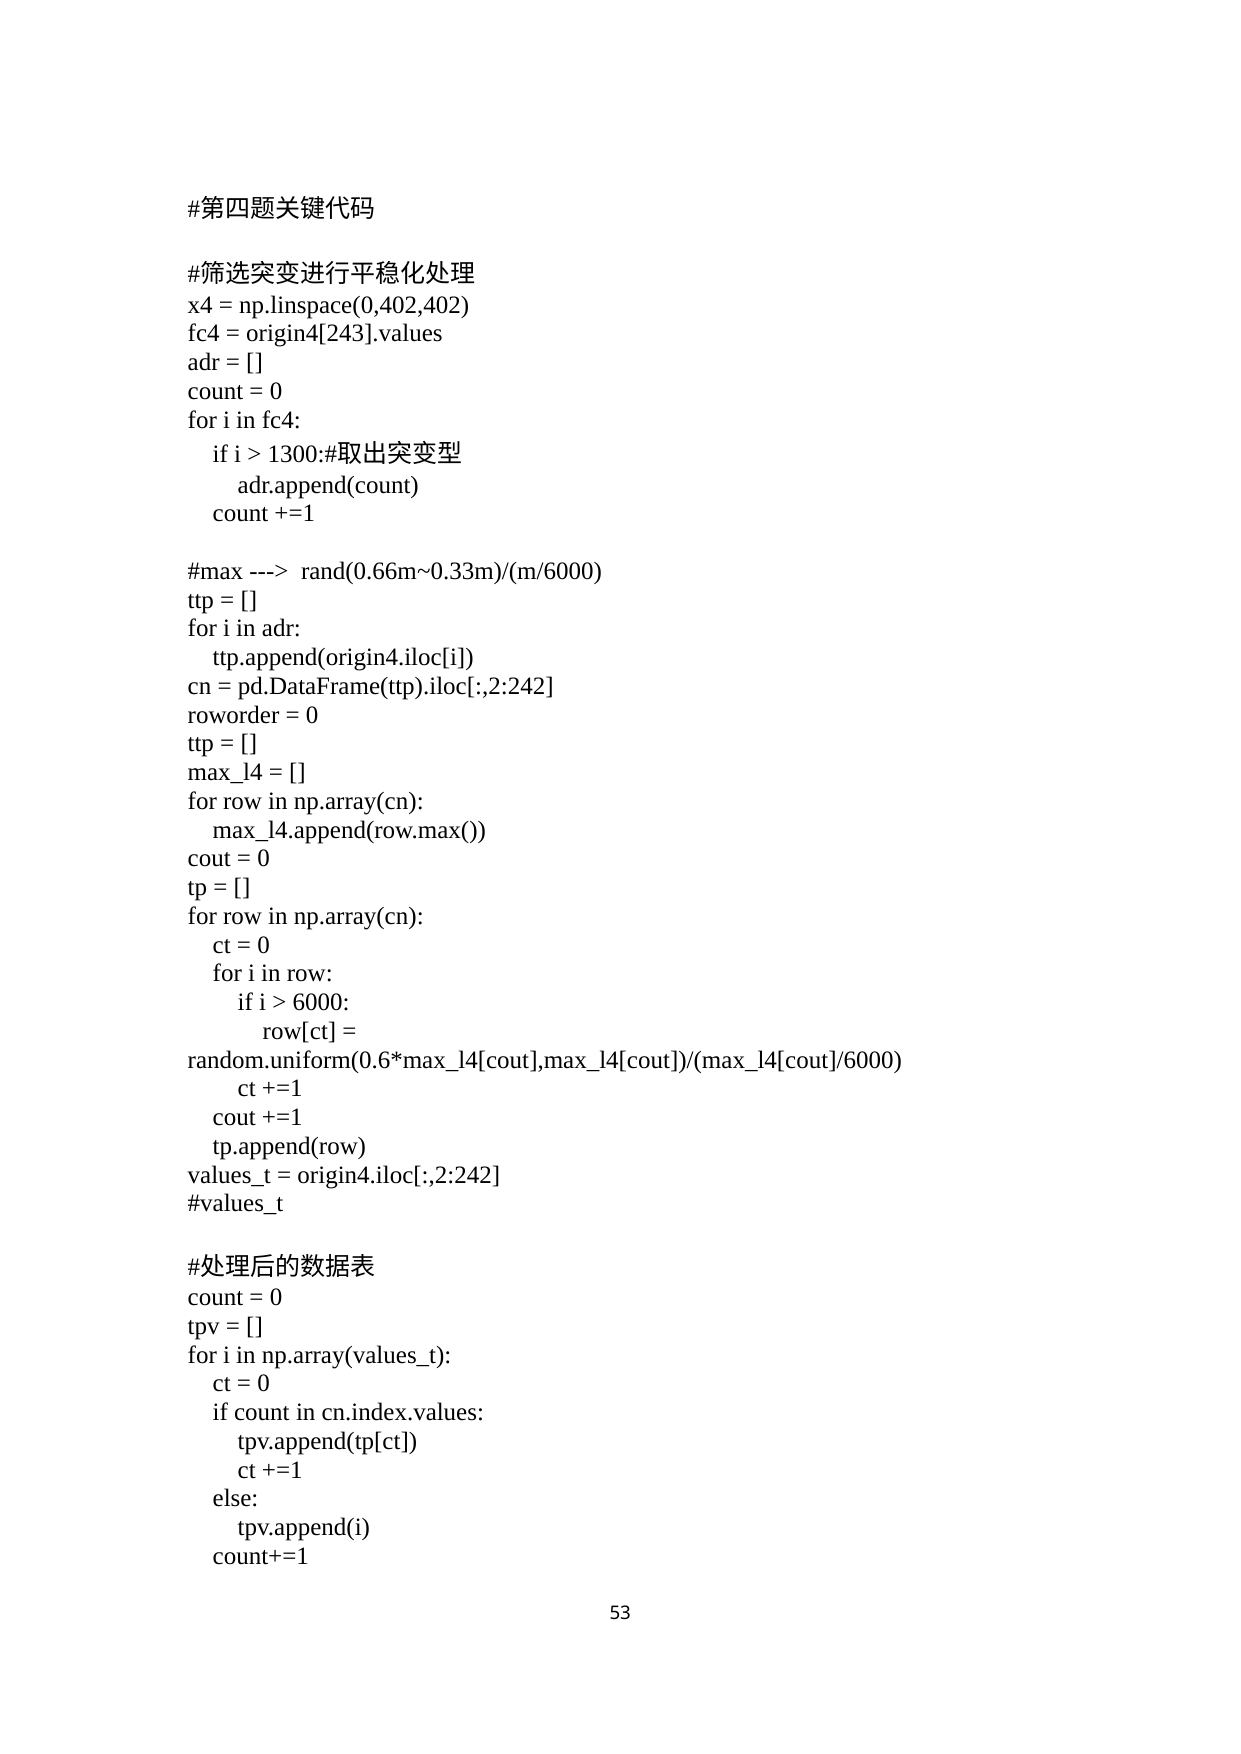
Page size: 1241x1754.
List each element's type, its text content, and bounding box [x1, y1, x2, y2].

text ct +=1 [187, 1073, 1053, 1102]
text if i > 6000: [187, 987, 1053, 1016]
text ttp.append(origin4.iloc[i]) [187, 642, 1053, 671]
text ttp = [] [187, 585, 1053, 613]
text #第四题关键代码 [187, 188, 1053, 225]
text row[ct] = random.uniform(0.6*max_l4[cout],max_l4[cout])/(max_l4[cout]/6000) [187, 1016, 1053, 1073]
text ct = 0 [187, 930, 1053, 958]
text count+=1 [187, 1541, 1053, 1570]
text tpv.append(tp[ct]) [187, 1426, 1053, 1455]
text adr.append(count) [187, 470, 1053, 498]
text adr = [] [187, 347, 1053, 376]
text tp = [] [187, 872, 1053, 901]
text count = 0 [187, 376, 1053, 405]
text count = 0 [187, 1282, 1053, 1311]
text max_l4.append(row.max()) [187, 815, 1053, 843]
text for row in np.array(cn): [187, 901, 1053, 930]
text ct +=1 [187, 1455, 1053, 1483]
text #处理后的数据表 [187, 1246, 1053, 1282]
text cout +=1 [187, 1102, 1053, 1131]
text tpv = [] [187, 1311, 1053, 1340]
text max_l4 = [] [187, 757, 1053, 786]
text if count in cn.index.values: [187, 1397, 1053, 1426]
text values_t = origin4.iloc[:,2:242] [187, 1160, 1053, 1188]
text if i > 1300:#取出突变型 [187, 433, 1053, 470]
text roworder = 0 [187, 700, 1053, 728]
text ct = 0 [187, 1368, 1053, 1397]
text for row in np.array(cn): [187, 786, 1053, 815]
text count +=1 [187, 498, 1053, 527]
text else: [187, 1483, 1053, 1512]
text #values_t [187, 1188, 1053, 1217]
text for i in fc4: [187, 405, 1053, 433]
text ttp = [] [187, 728, 1053, 757]
text for i in row: [187, 958, 1053, 987]
text #筛选突变进行平稳化处理 [187, 253, 1053, 290]
text tpv.append(i) [187, 1512, 1053, 1541]
text fc4 = origin4[243].values [187, 318, 1053, 347]
text cn = pd.DataFrame(ttp).iloc[:,2:242] [187, 671, 1053, 700]
text cout = 0 [187, 843, 1053, 872]
text tp.append(row) [187, 1131, 1053, 1160]
text for i in np.array(values_t): [187, 1340, 1053, 1368]
text #max ---> rand(0.66m~0.33m)/(m/6000) [187, 556, 1053, 585]
text x4 = np.linspace(0,402,402) [187, 290, 1053, 318]
text for i in adr: [187, 613, 1053, 642]
